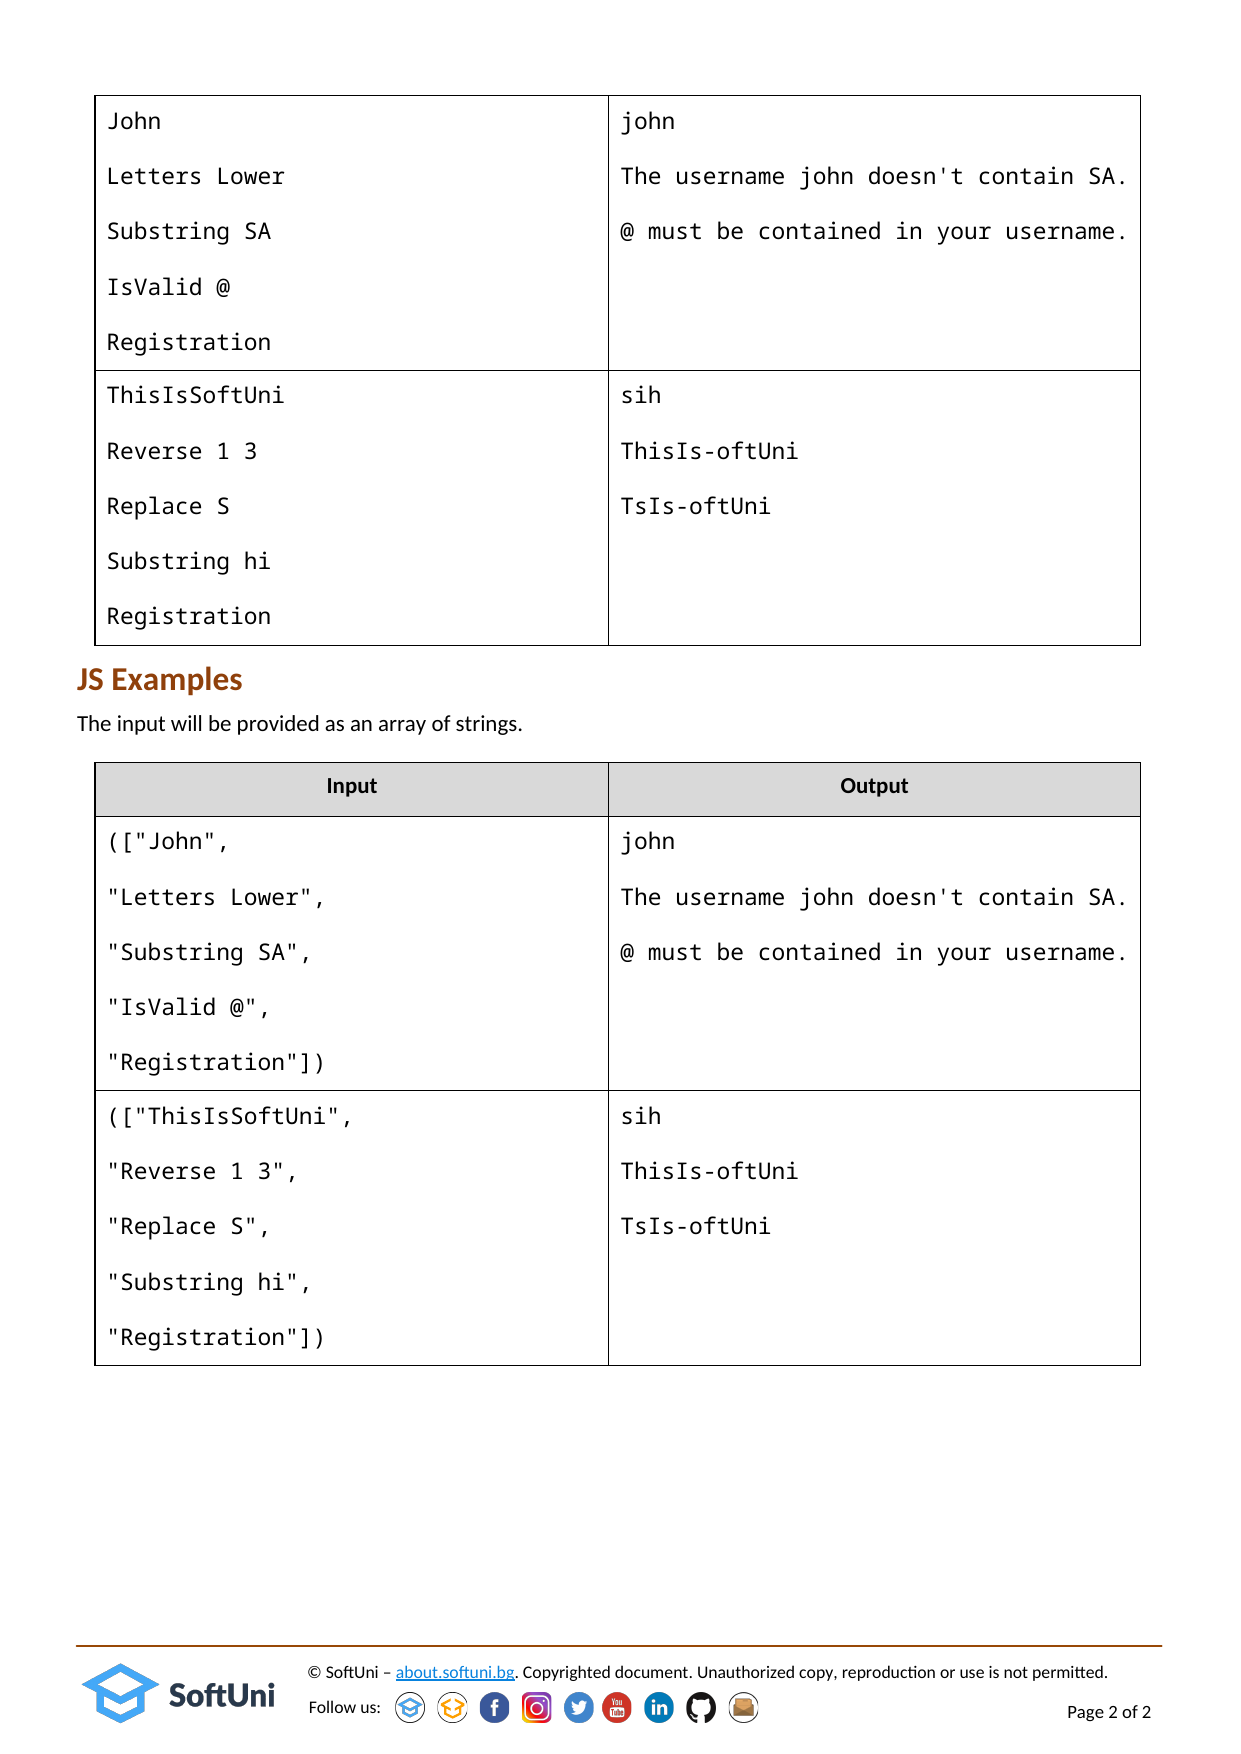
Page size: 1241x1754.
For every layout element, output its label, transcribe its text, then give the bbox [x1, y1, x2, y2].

table_cell John Letters Lower Substring SA IsValid @ Registration [96, 96, 608, 370]
table_cell (["ThisIsSoftUni", "Reverse 1 3", "Replace S", "Substring hi", "Registration"]) [96, 1091, 608, 1365]
table_header Input [96, 763, 608, 816]
picture [665, 1692, 674, 1701]
picture [686, 1692, 716, 1723]
picture [658, 1705, 667, 1714]
table_cell sih ThisIs-oftUni TsIs-oftUni [609, 1091, 1140, 1365]
picture [522, 1692, 552, 1723]
table_cell john The username john doesn't contain SA. @ must be contained in your username. [609, 817, 1140, 1090]
table_cell john The username john doesn't contain SA. @ must be contained in your username. [609, 96, 1140, 370]
subtitle JS Examples [77, 658, 1163, 699]
picture [728, 1692, 759, 1723]
table_cell (["John", "Letters Lower", "Substring SA", "IsValid @", "Registration"]) [96, 817, 608, 1090]
picture [437, 1692, 468, 1723]
picture [644, 1692, 653, 1701]
picture [479, 1692, 510, 1723]
table_cell sih ThisIs-oftUni TsIs-oftUni [609, 371, 1140, 644]
picture [665, 1714, 674, 1723]
picture [564, 1692, 594, 1723]
text The input will be provided as an array of strings. [77, 709, 1163, 737]
table_cell ThisIsSoftUni Reverse 1 3 Replace S Substring hi Registration [96, 371, 608, 644]
picture [75, 1658, 281, 1729]
table_header Output [609, 763, 1140, 816]
picture [644, 1714, 653, 1723]
picture [602, 1692, 632, 1723]
picture [395, 1692, 425, 1723]
